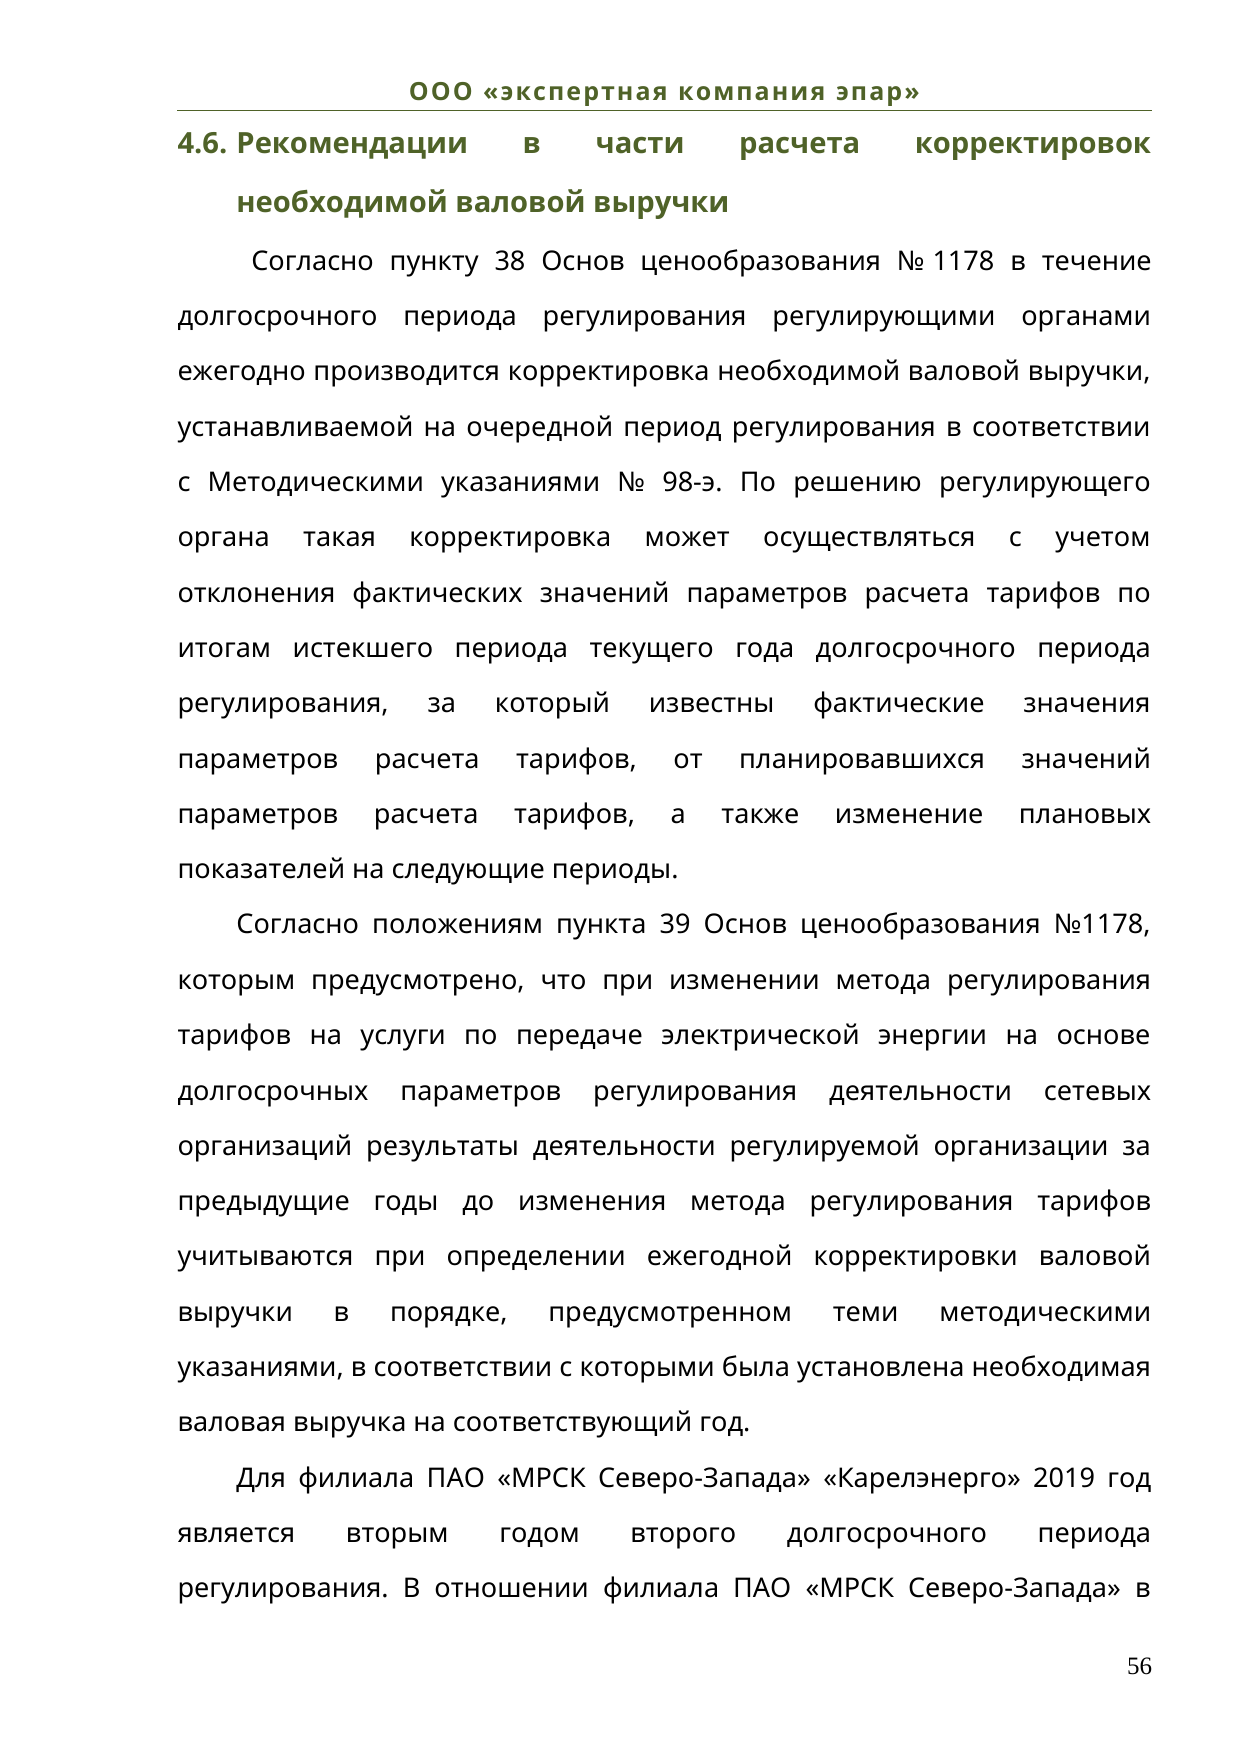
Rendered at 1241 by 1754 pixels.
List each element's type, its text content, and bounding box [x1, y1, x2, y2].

subtitle Рекомендации в части расчета корректировок необходимой валовой выручки [177, 122, 1152, 221]
text Согласно положениям пункта 39 Основ ценообразования №1178, которым предусмотрено, что при изменении метода регулирования тарифов на услуги по передаче электрической энергии на основе долгосрочных параметров регулирования деятельности сетевых организаций результаты деятельности регулируемой организации за предыдущие годы до изменения метода регулирования тарифов учитываются при определении ежегодной корректировки валовой выручки в порядке, предусмотренном теми методическими указаниями, в соответствии с которыми была установлена необходимая валовая выручка на соответствующий год. [177, 905, 1152, 1440]
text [177, 1458, 1152, 1606]
text Согласно пункту 38 Основ ценообразования № 1178 в течение долгосрочного периода регулирования регулирующими органами ежегодно производится корректировка необходимой валовой выручки, устанавливаемой на очередной период регулирования в соответствии с Методическими указаниями № 98-э. По решению регулирующего органа такая корректировка может осуществляться с учетом отклонения фактических значений параметров расчета тарифов по итогам истекшего периода текущего года долгосрочного периода регулирования, за который известны фактические значения параметров расчета тарифов, от планировавшихся значений параметров расчета тарифов, а также изменение плановых показателей на следующие периоды. [177, 241, 1152, 887]
